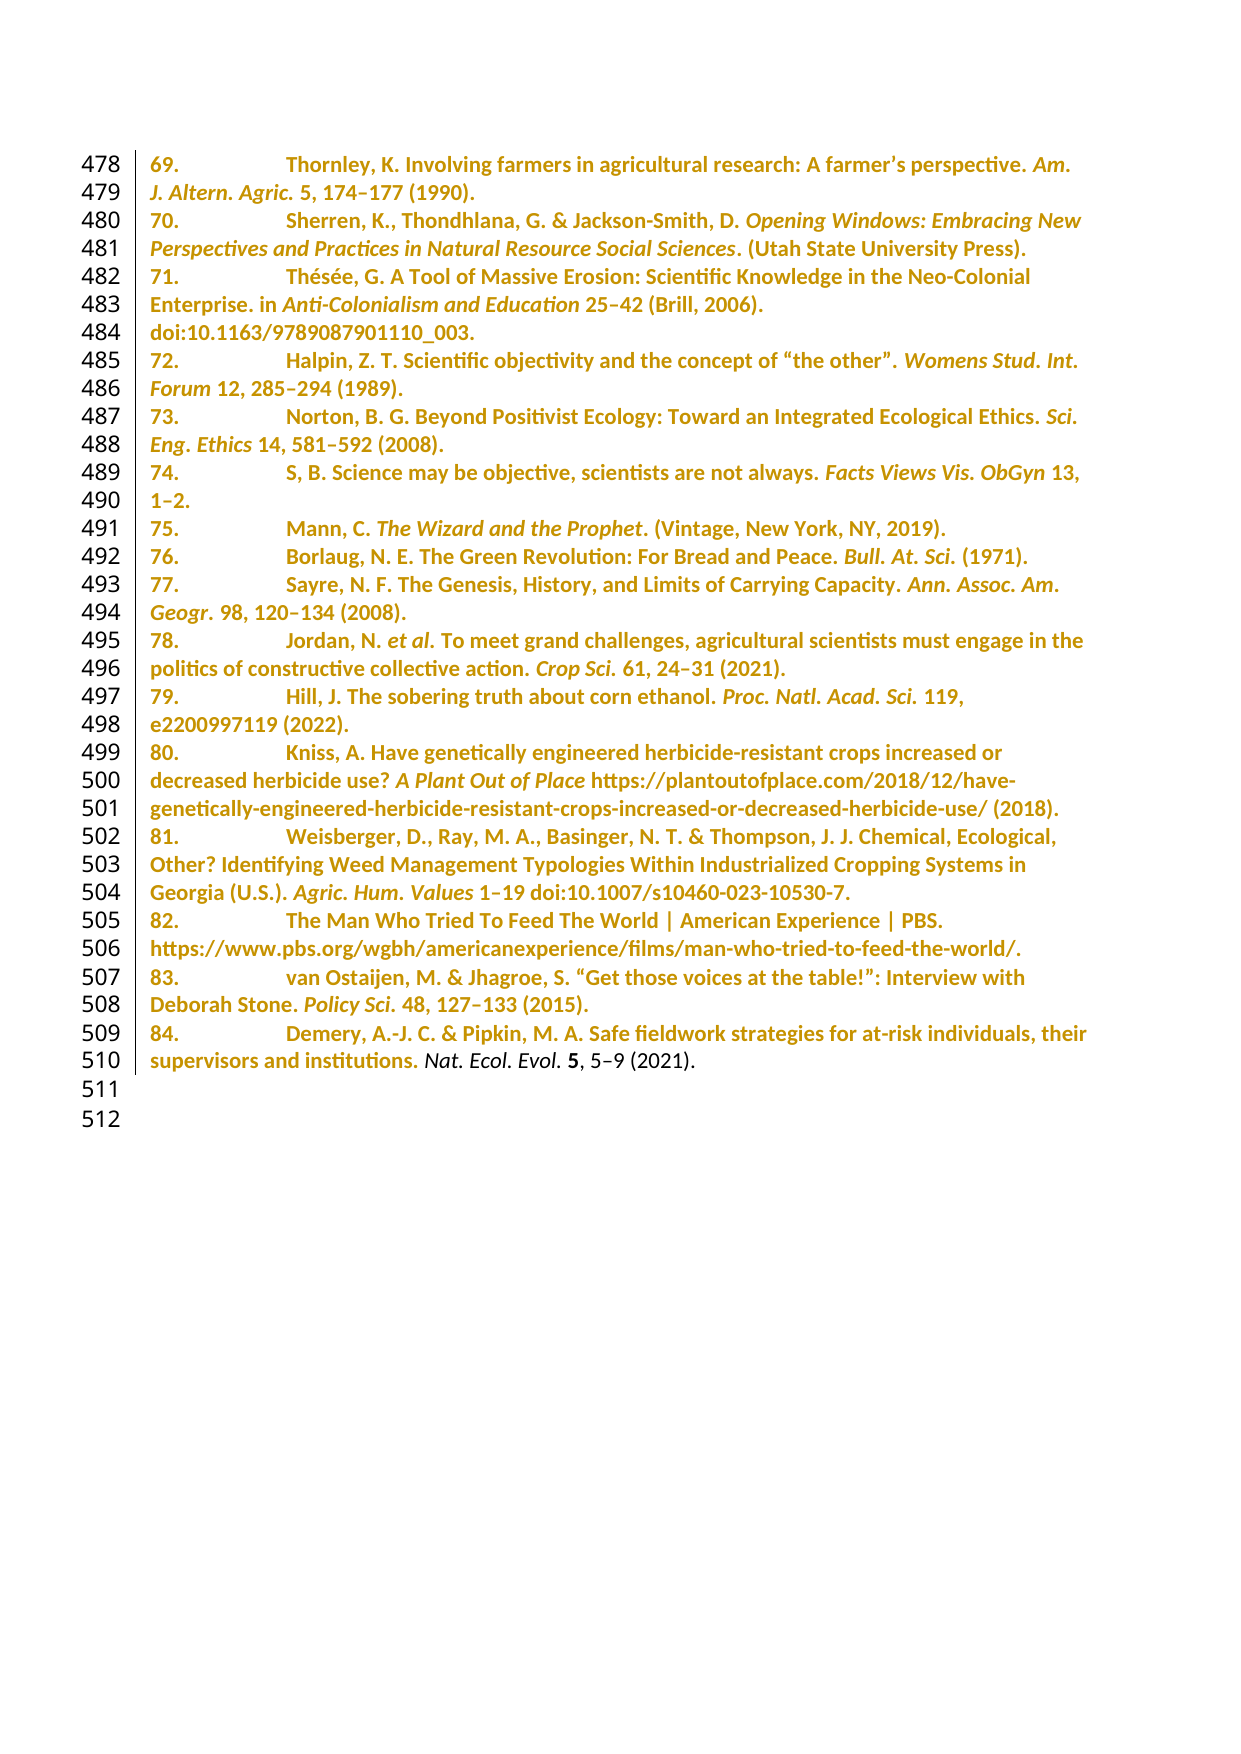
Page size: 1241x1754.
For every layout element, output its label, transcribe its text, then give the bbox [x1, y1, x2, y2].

text 81. Weisberger, D., Ray, M. A., Basinger, N. T. & Thompson, J. J. Chemical, Ecological, Other? Identifying Weed Management Typologies Within Industrialized Cropping Systems in Georgia (U.S.). Agric. Hum. Values 1–19 doi:10.1007/s10460-023-10530-7. [150, 822, 1090, 907]
text 77. Sayre, N. F. The Genesis, History, and Limits of Carrying Capacity. Ann. Assoc. Am. Geogr. 98, 120–134 (2008). [150, 570, 1090, 626]
text 69. Thornley, K. Involving farmers in agricultural research: A farmer’s perspective. Am. J. Altern. Agric. 5, 174–177 (1990). [150, 150, 1090, 206]
text 72. Halpin, Z. T. Scientific objectivity and the concept of “the other”. Womens Stud. Int. Forum 12, 285–294 (1989). [150, 346, 1090, 402]
text 78. Jordan, N. et al. To meet grand challenges, agricultural scientists must engage in the politics of constructive collective action. Crop Sci. 61, 24–31 (2021). [150, 626, 1090, 682]
text 71. Thésée, G. A Tool of Massive Erosion: Scientific Knowledge in the Neo-Colonial Enterprise. in Anti-Colonialism and Education 25–42 (Brill, 2006). doi:10.1163/9789087901110_003. [150, 262, 1090, 346]
text 84. Demery, A.-J. C. & Pipkin, M. A. Safe fieldwork strategies for at-risk individuals, their supervisors and institutions. Nat. Ecol. Evol. 5, 5–9 (2021). [150, 1019, 1090, 1075]
text 79. Hill, J. The sobering truth about corn ethanol. Proc. Natl. Acad. Sci. 119, e2200997119 (2022). [150, 682, 1090, 738]
text 76. Borlaug, N. E. The Green Revolution: For Bread and Peace. Bull. At. Sci. (1971). [150, 542, 1090, 570]
text 74. S, B. Science may be objective, scientists are not always. Facts Views Vis. ObGyn 13, 1–2. [150, 458, 1090, 514]
text 82. The Man Who Tried To Feed The World | American Experience | PBS. https://www.pbs.org/wgbh/americanexperience/films/man-who-tried-to-feed-the-world/. [150, 907, 1090, 963]
text 83. van Ostaijen, M. & Jhagroe, S. “Get those voices at the table!”: Interview with Deborah Stone. Policy Sci. 48, 127–133 (2015). [150, 963, 1090, 1019]
text 80. Kniss, A. Have genetically engineered herbicide-resistant crops increased or decreased herbicide use? A Plant Out of Place https://plantoutofplace.com/2018/12/have-genetically-engineered-herbicide-resistant-crops-increased-or-decreased-herbicide-use/ (2018). [150, 738, 1090, 822]
text 70. Sherren, K., Thondhlana, G. & Jackson-Smith, D. Opening Windows: Embracing New Perspectives and Practices in Natural Resource Social Sciences. (Utah State University Press). [150, 206, 1090, 262]
text 75. Mann, C. The Wizard and the Prophet. (Vintage, New York, NY, 2019). [150, 514, 1090, 542]
text 73. Norton, B. G. Beyond Positivist Ecology: Toward an Integrated Ecological Ethics. Sci. Eng. Ethics 14, 581–592 (2008). [150, 402, 1090, 458]
